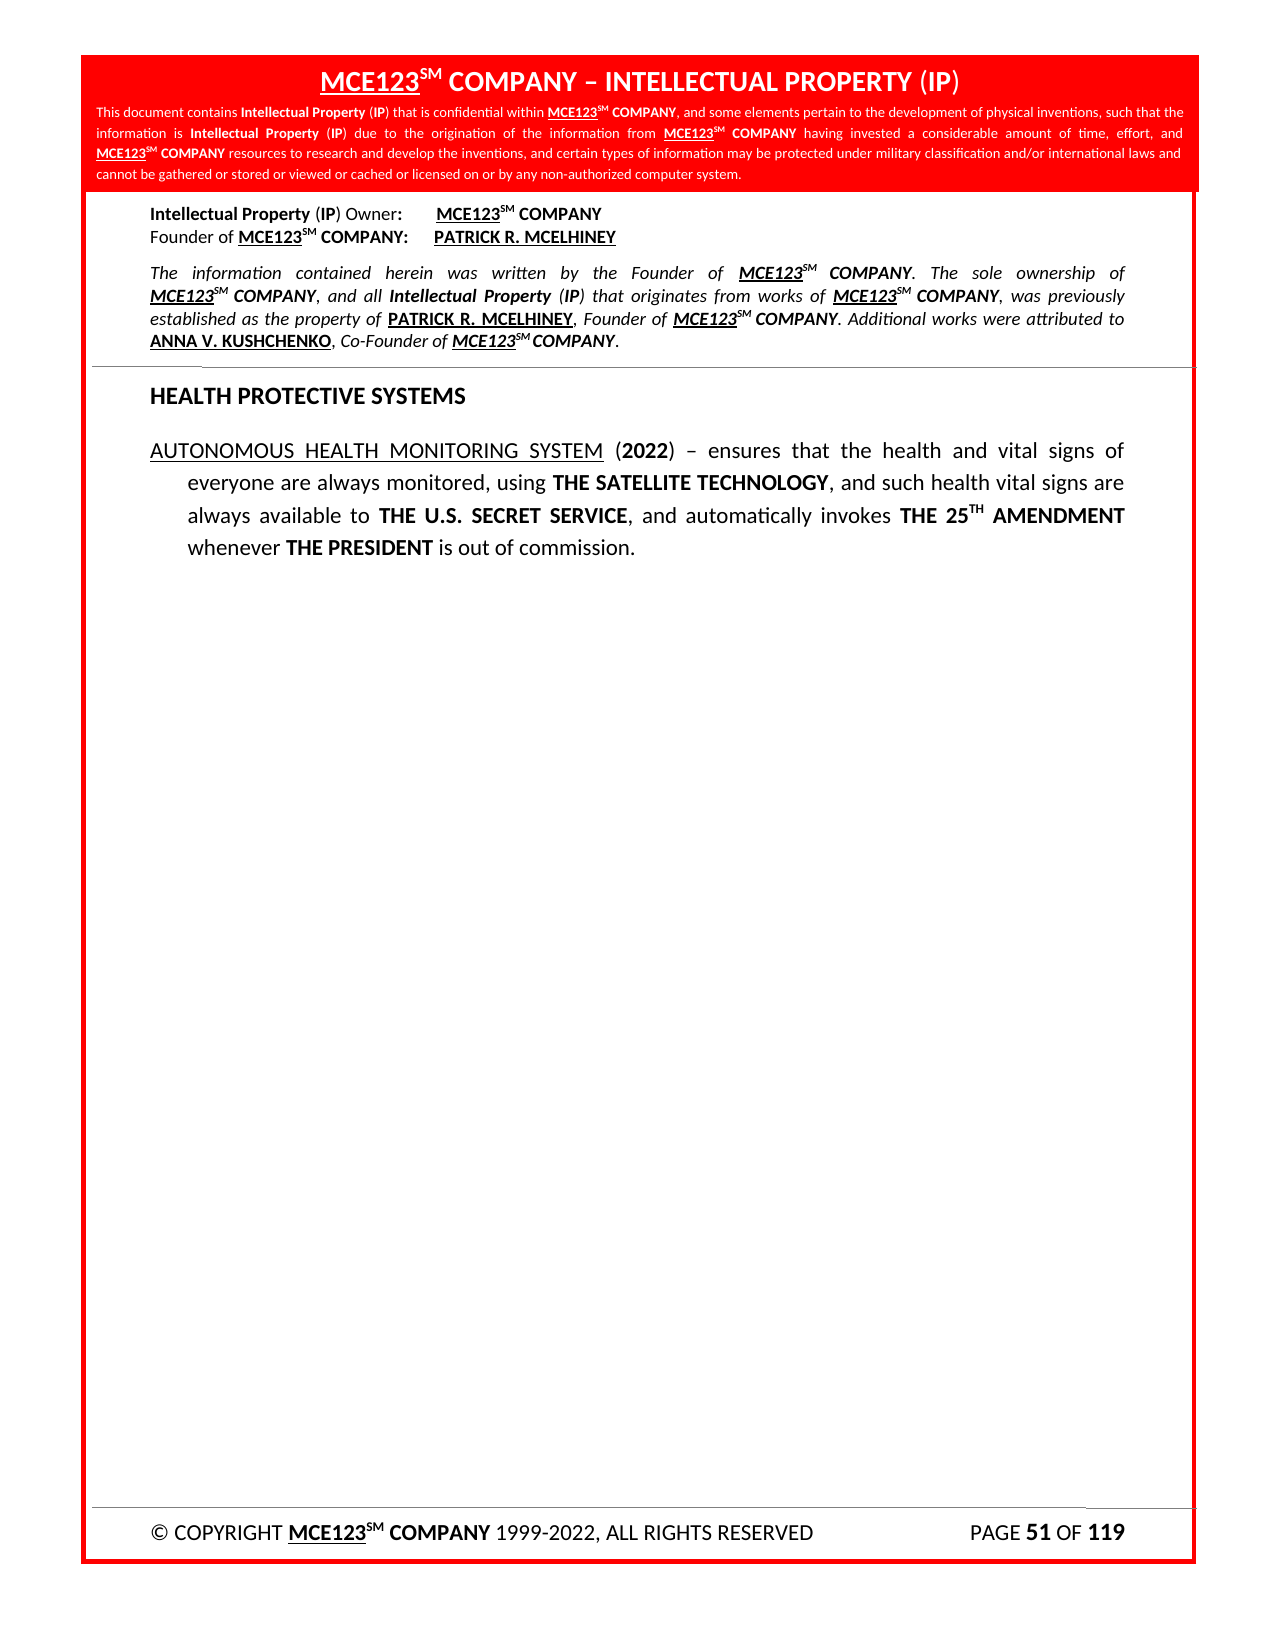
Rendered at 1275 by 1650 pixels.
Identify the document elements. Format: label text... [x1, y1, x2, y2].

text HEALTH PROTECTIVE SYSTEMS [150, 381, 1125, 411]
text AUTONOMOUS HEALTH MONITORING SYSTEM (2022) – ensures that the health and vital signs of everyone are always monitored, using THE SATELLITE TECHNOLOGY, and such health vital signs are always available to THE U.S. SECRET SERVICE, and automatically invokes THE 25TH AMENDMENT whenever THE PRESIDENT is out of commission. [150, 436, 1125, 561]
